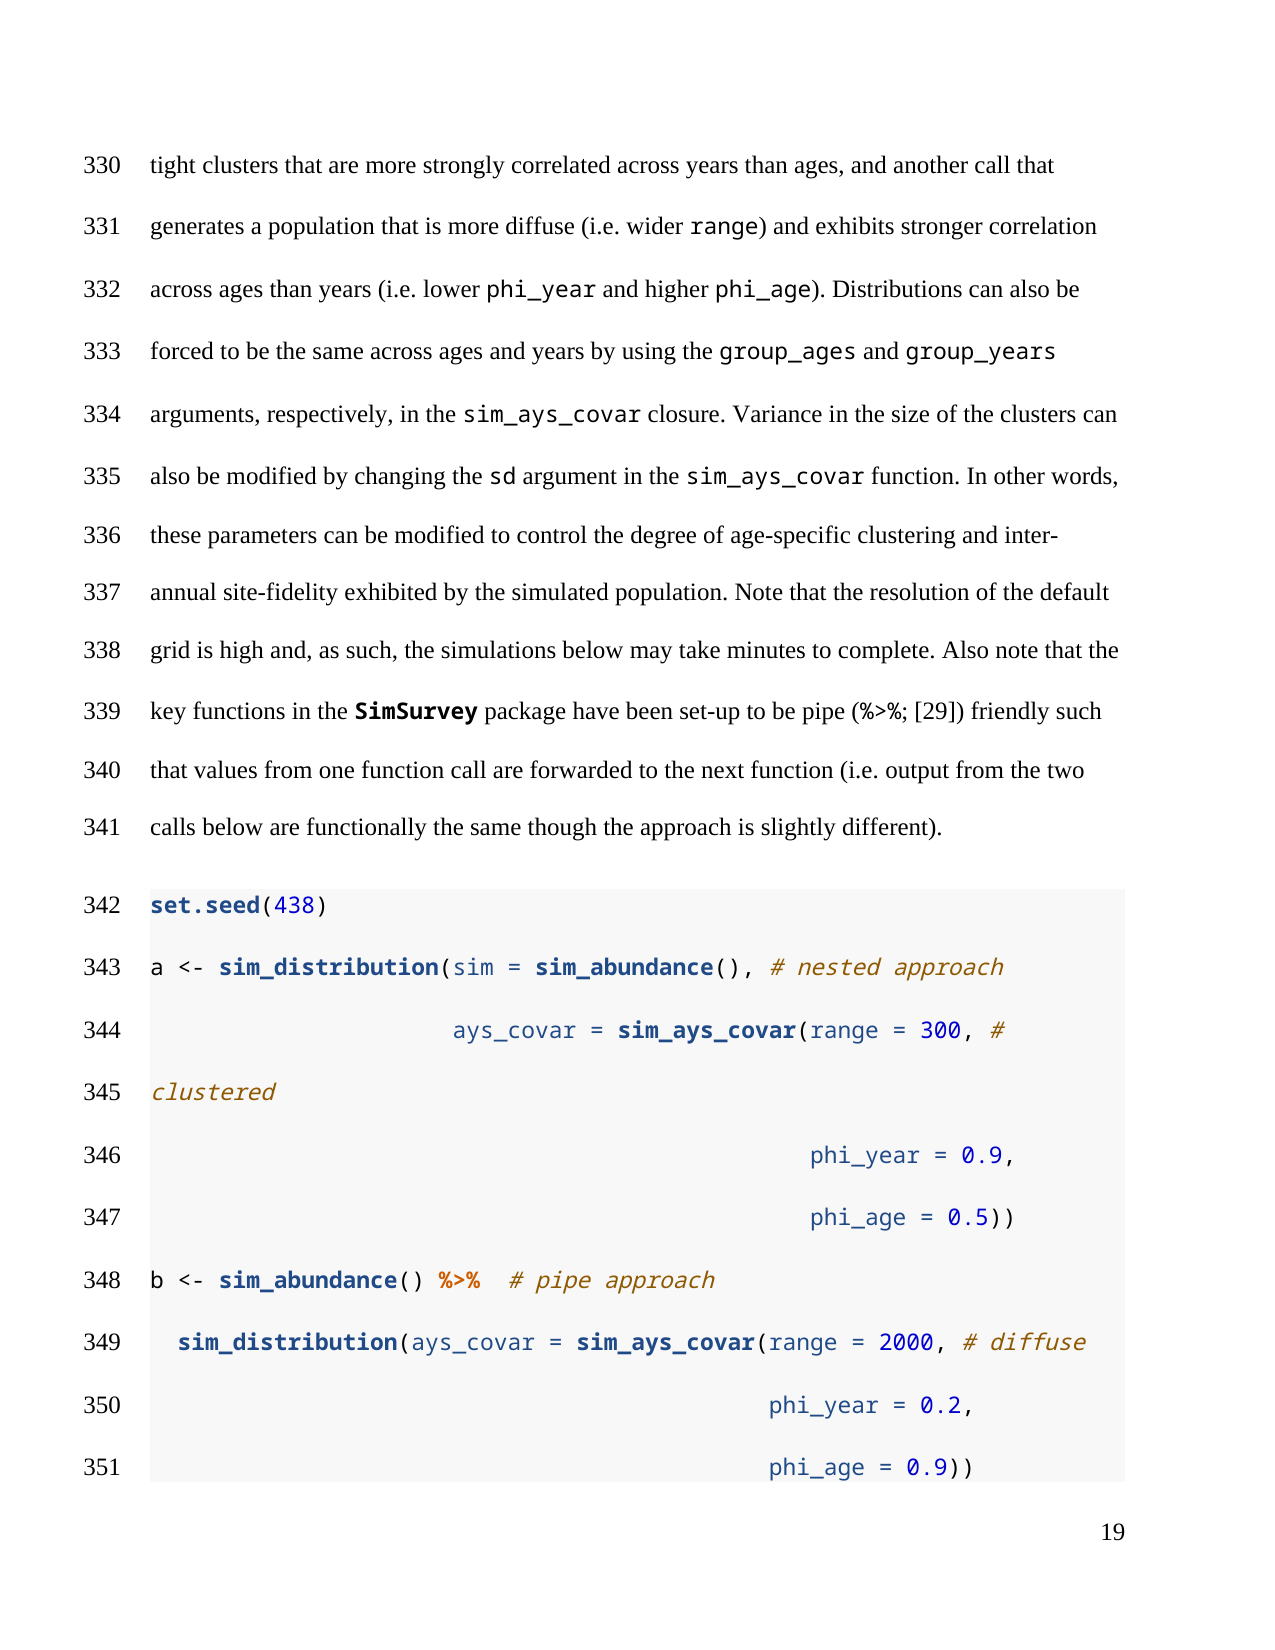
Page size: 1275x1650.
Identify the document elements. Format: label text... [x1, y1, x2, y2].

text set.seed(438) a <- sim_distribution(sim = sim_abundance(), # nested approach ays_covar = sim_ays_covar(range = 300, # clustered phi_year = 0.9, phi_age = 0.5)) b <- sim_abundance() %>% # pipe approach sim_distribution(ays_covar = sim_ays_covar(range = 2000, # diffuse phi_year = 0.2, phi_age = 0.9)) [150, 889, 1125, 1482]
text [150, 150, 1125, 841]
